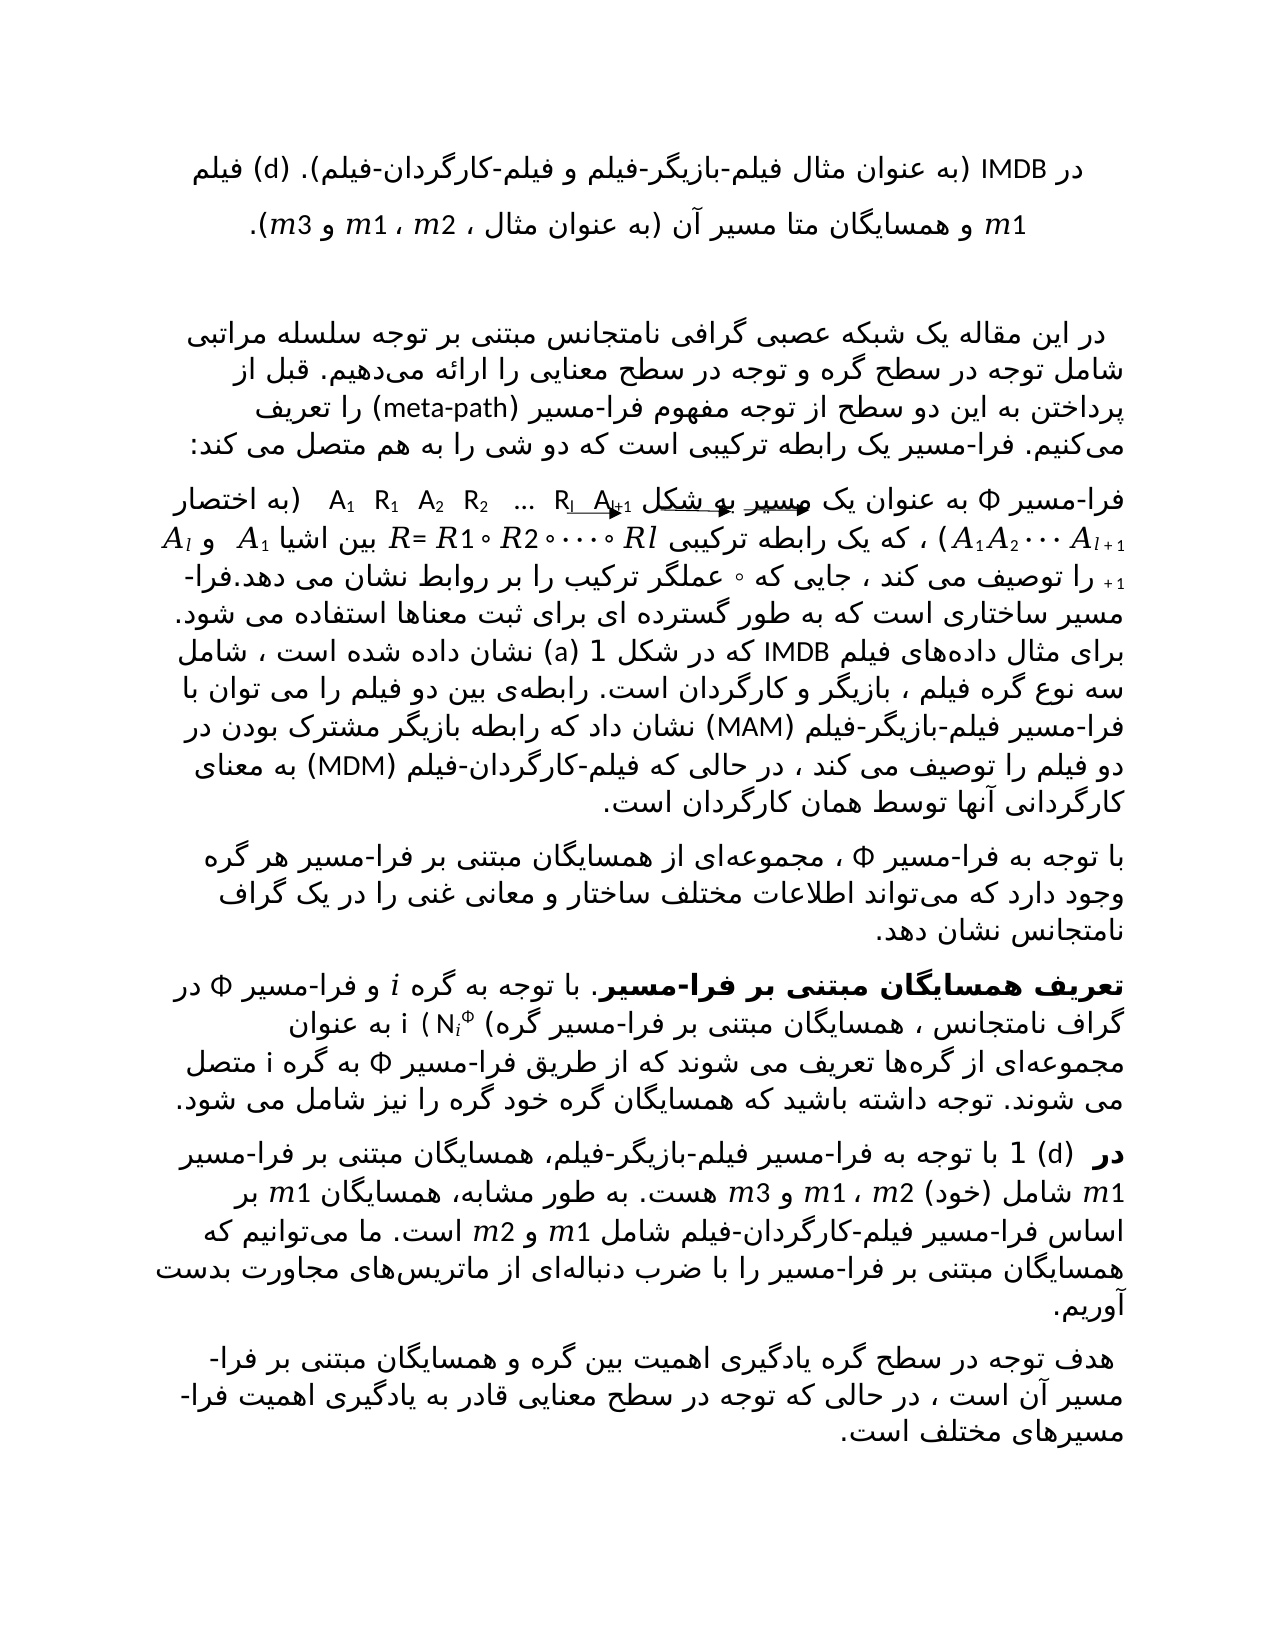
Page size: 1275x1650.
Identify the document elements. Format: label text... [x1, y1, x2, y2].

text 𝑚1 و همسایگان متا مسیر آن (به عنوان مثال ، 𝑚1 ، 𝑚2 و 𝑚3). [150, 205, 1125, 241]
text در IMDB (به عنوان مثال فیلم-بازیگر-فیلم و فیلم-کارگردان-فیلم). (d) فیلم [150, 150, 1125, 186]
text تعریف همسایگان مبتنی بر فرا-مسیر. با توجه به گره 𝑖 و فرا-مسیر Φ در گراف نامتجانس ، همسایگان مبتنی بر فرا-مسیر گره) i ( N𝑖Φ به عنوان مجموعه‌ای از گره‌ها تعریف می شوند که از طریق فرا-مسیر Φ به گره i متصل می شوند. توجه داشته باشید که همسایگان گره خود گره را نیز شامل می شود. [150, 967, 1125, 1116]
text با توجه به فرا-مسیر Φ ، مجموعه‌ای از همسایگان مبتنی بر فرا-مسیر هر گره وجود دارد که می‌تواند اطلاعات مختلف ساختار و معانی غنی را در یک گراف نامتجانس نشان دهد. [150, 838, 1125, 947]
text هدف توجه در سطح گره یادگیری اهمیت بین گره و همسایگان مبتنی بر فرا-مسیر آن است ، در حالی که توجه در سطح معنایی قادر به یادگیری اهمیت فرا-مسیرهای مختلف است. [150, 1341, 1125, 1448]
text در (d) 1 با توجه به فرا-مسیر فیلم-بازیگر-فیلم، همسایگان مبتنی بر فرا-مسیر 𝑚1 شامل (خود) 𝑚1 ، 𝑚2 و 𝑚3 هست. به طور مشابه، همسایگان 𝑚1 بر اساس فرا-مسیر فیلم-کارگردان-فیلم شامل 𝑚1 و 𝑚2 است. ما می‌توانیم که همسایگان مبتنی بر فرا-مسیر را با ضرب دنباله‌ای از ماتریس‌های مجاورت بدست آوریم. [150, 1136, 1125, 1322]
text در این مقاله یک شبکه عصبی گرافی نامتجانس مبتنی بر توجه سلسله مراتبی شامل توجه در سطح گره و توجه در سطح معنایی را ارائه می‌دهیم. قبل از پرداختن به این دو سطح از توجه مفهوم فرا-مسیر (meta-path) را تعریف می‌کنیم. فرا-مسیر یک رابطه ترکیبی است که دو شی را به هم متصل می کند: [150, 316, 1125, 462]
text فرا-مسیر Φ به عنوان یک مسیر به شکل A1 R1 A2 R2 … Rl Al+1 (به اختصار 𝐴1𝐴2 · · · 𝐴𝑙 + 1) ، که یک رابطه ترکیبی 𝑅= 𝑅1 ◦ 𝑅2 ◦ · · · ◦ 𝑅𝑙 بین اشیا 𝐴1 و 𝐴𝑙 + 1 را توصیف می کند ، جایی که ◦ عملگر ترکیب را بر روابط نشان می دهد.فرا-مسیر ساختاری است که به طور گسترده ای برای ثبت معناها استفاده می شود. برای مثال داده‌های فیلم IMDB که در شکل 1 (a) نشان داده شده است ، شامل سه نوع گره فیلم ، بازیگر و کارگردان است. رابطه‌ی بین دو فیلم را می توان با فرا-مسیر فیلم-بازیگر-فیلم (MAM) نشان داد که رابطه بازیگر مشترک بودن در دو فیلم را توصیف می کند ، در حالی که فیلم-کارگردان-فیلم (MDM) به معنای کارگردانی آنها توسط همان کارگردان است. [150, 481, 1125, 819]
